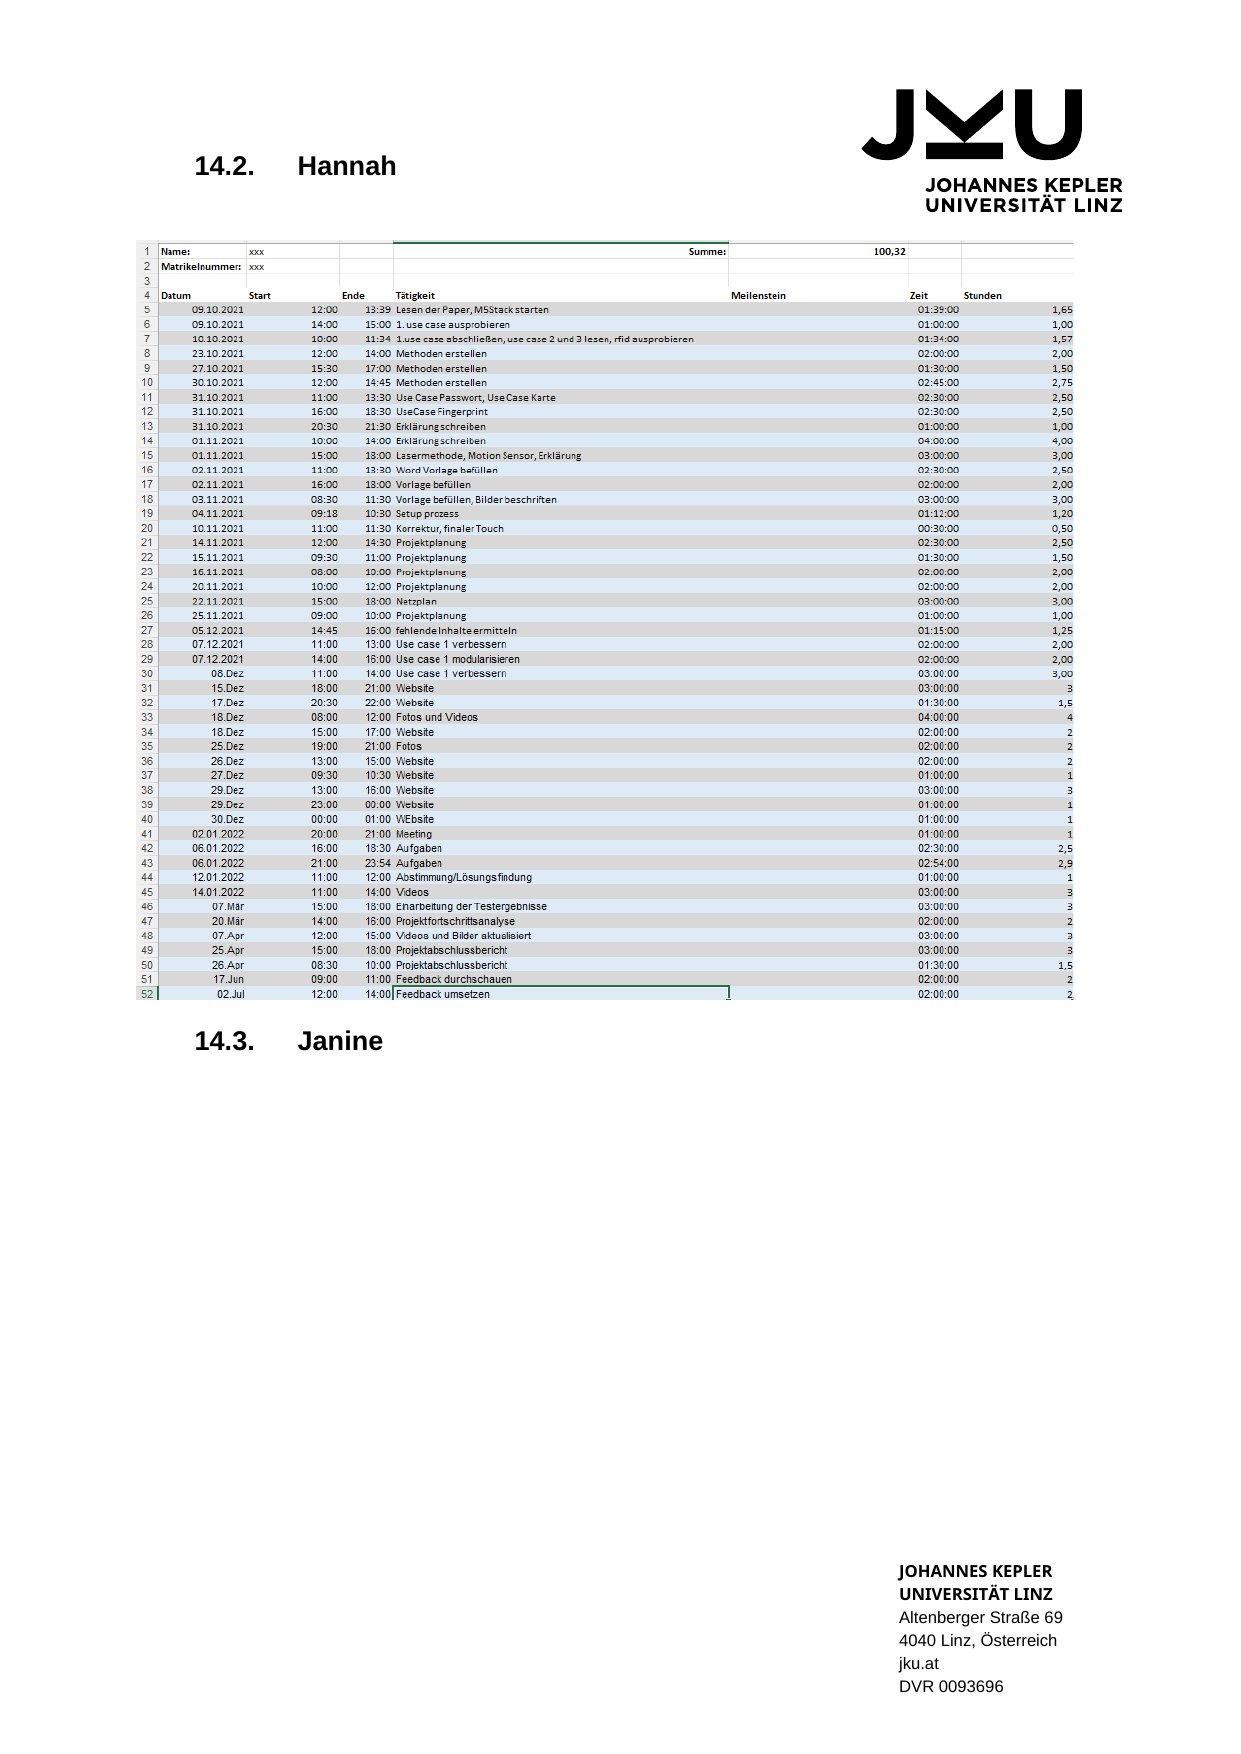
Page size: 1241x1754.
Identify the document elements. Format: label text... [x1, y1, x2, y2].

subtitle Hannah [194, 150, 1090, 181]
picture [136, 240, 1073, 999]
